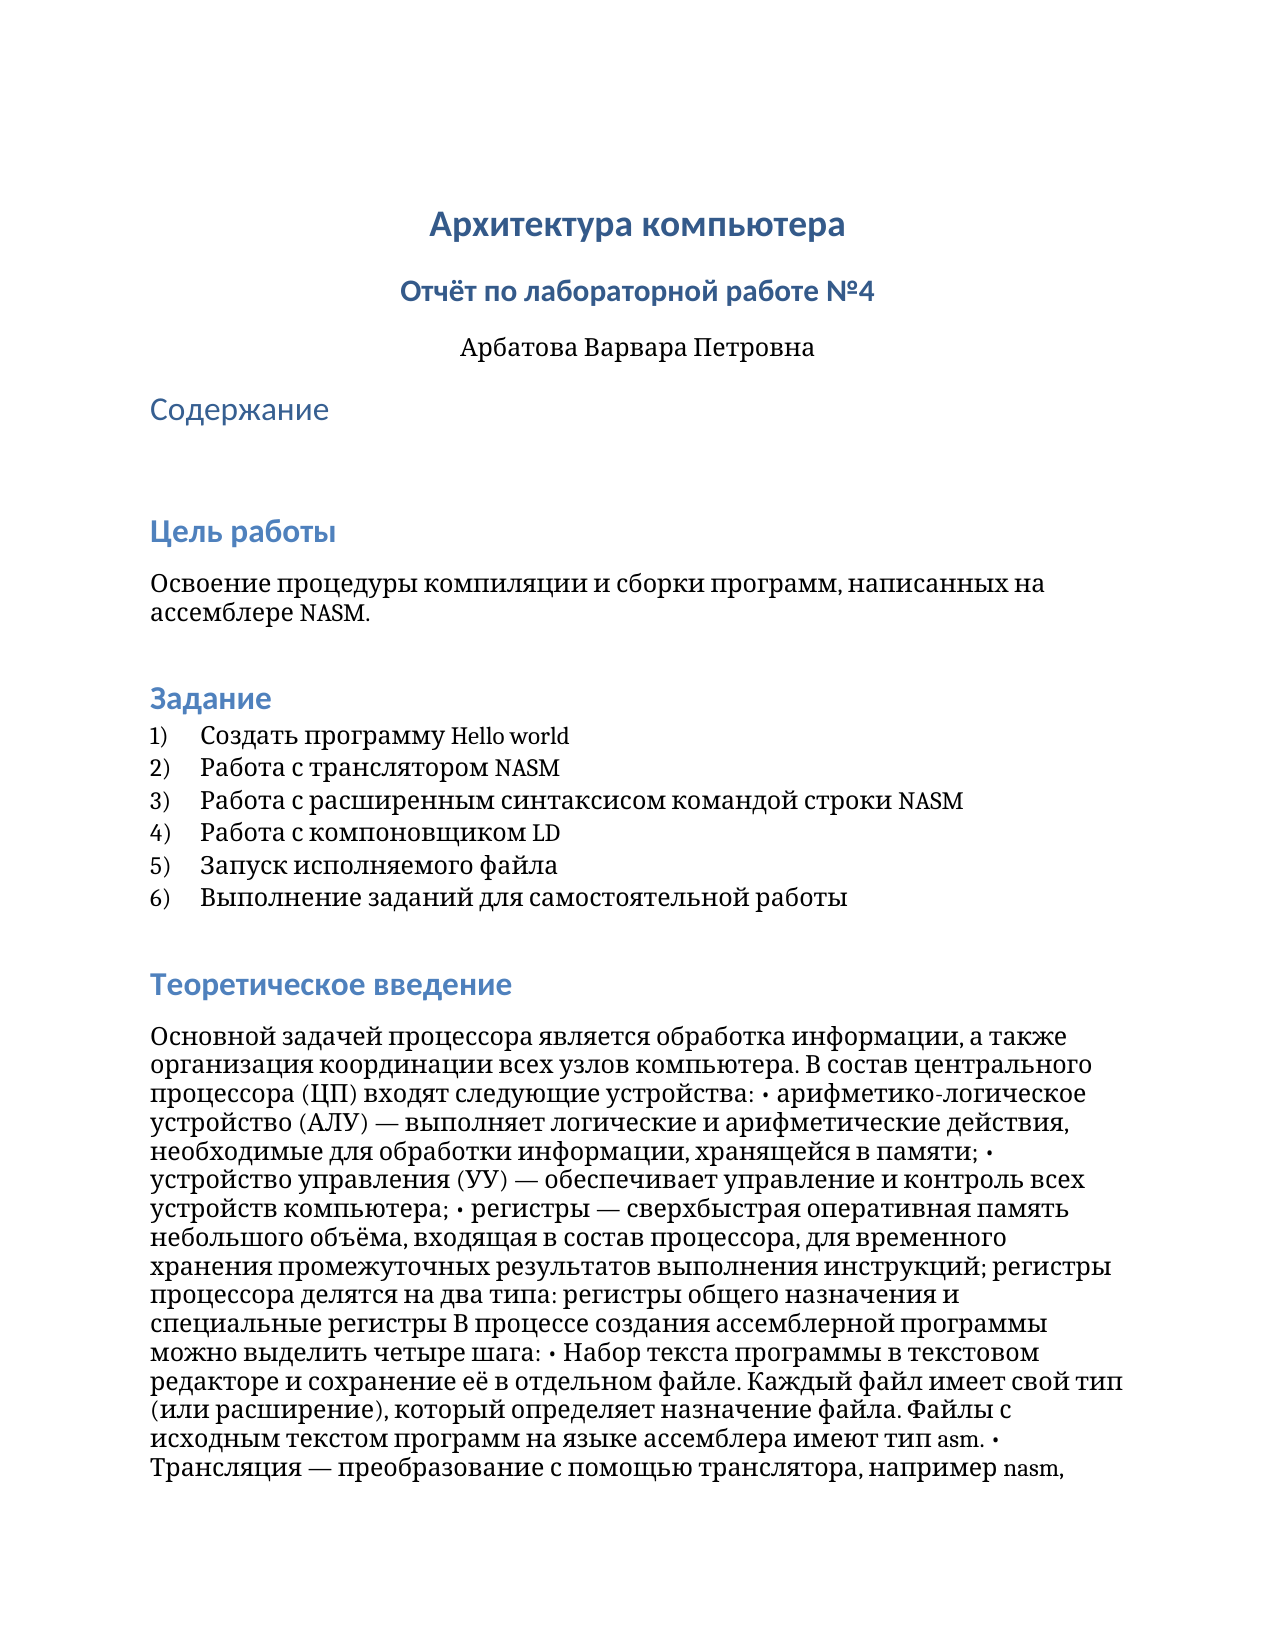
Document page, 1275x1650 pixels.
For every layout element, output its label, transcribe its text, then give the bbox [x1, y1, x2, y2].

list Выполнение заданий для самостоятельной работы [150, 884, 1125, 913]
title Архитектура компьютера [150, 200, 1125, 246]
subtitle Цель работы [150, 510, 1125, 551]
list Работа с расширенным синтаксисом командой строки NASM [150, 787, 1125, 816]
subtitle Отчёт по лабораторной работе №4 [150, 271, 1125, 309]
list Работа с компоновщиком LD [150, 819, 1125, 848]
text Арбатова Варвара Петровна [150, 334, 1125, 363]
subtitle Задание [150, 677, 1125, 718]
text Освоение процедуры компиляции и сборки программ, написанных на ассемблере NASM. [150, 570, 1125, 627]
list Работа с транслятором NASM [150, 754, 1125, 783]
list Создать программу Hello world [150, 722, 1125, 751]
subtitle Теоретическое введение [150, 963, 1125, 1004]
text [150, 1023, 1125, 1483]
list Запуск исполняемого файла [150, 852, 1125, 881]
